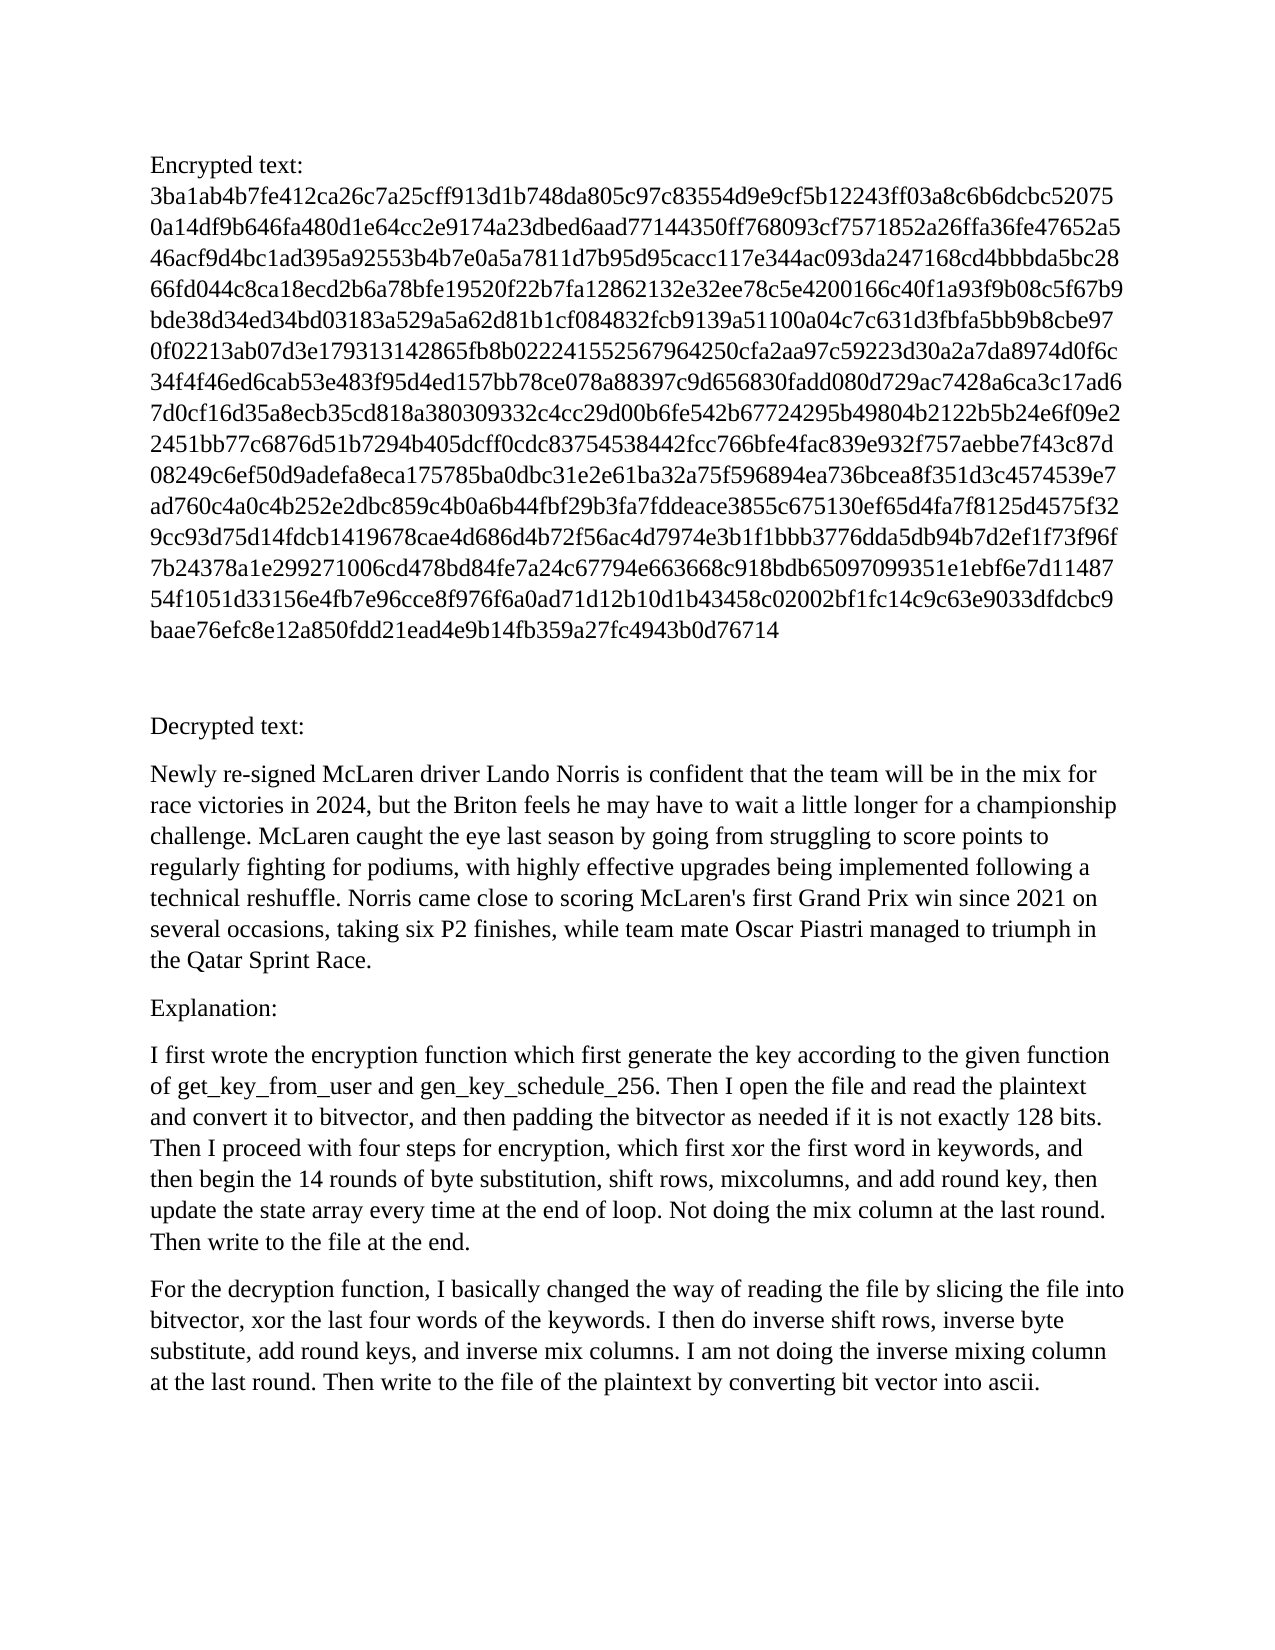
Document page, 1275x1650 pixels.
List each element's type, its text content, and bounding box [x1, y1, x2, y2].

text Explanation: [150, 993, 1125, 1021]
text For the decryption function, I basically changed the way of reading the file by slicing the file into bitvector, xor the last four words of the keywords. I then do inverse shift rows, inverse byte substitute, add round keys, and inverse mix columns. I am not doing the inverse mixing column at the last round. Then write to the file of the plaintext by converting bit vector into ascii. [150, 1274, 1125, 1396]
text Decrypted text: [150, 711, 1125, 740]
text Encrypted text: 3ba1ab4b7fe412ca26c7a25cff913d1b748da805c97c83554d9e9cf5b12243ff03a8c6b6dcbc520750a14df9b646fa480d1e64cc2e9174a23dbed6aad77144350ff768093cf7571852a26ffa36fe47652a546acf9d4bc1ad395a92553b4b7e0a5a7811d7b95d95cacc117e344ac093da247168cd4bbbda5bc2866fd044c8ca18ecd2b6a78bfe19520f22b7fa12862132e32ee78c5e4200166c40f1a93f9b08c5f67b9bde38d34ed34bd03183a529a5a62d81b1cf084832fcb9139a51100a04c7c631d3fbfa5bb9b8cbe970f02213ab07d3e179313142865fb8b022241552567964250cfa2aa97c59223d30a2a7da8974d0f6c34f4f46ed6cab53e483f95d4ed157bb78ce078a88397c9d656830fadd080d729ac7428a6ca3c17ad67d0cf16d35a8ecb35cd818a380309332c4cc29d00b6fe542b67724295b49804b2122b5b24e6f09e22451bb77c6876d51b7294b405dcff0cdc83754538442fcc766bfe4fac839e932f757aebbe7f43c87d08249c6ef50d9adefa8eca175785ba0dbc31e2e61ba32a75f596894ea736bcea8f351d3c4574539e7ad760c4a0c4b252e2dbc859c4b0a6b44fbf29b3fa7fddeace3855c675130ef65d4fa7f8125d4575f329cc93d75d14fdcb1419678cae4d686d4b72f56ac4d7974e3b1f1bbb3776dda5db94b7d2ef1f73f96f7b24378a1e299271006cd478bd84fe7a24c67794e663668c918bdb65097099351e1ebf6e7d1148754f1051d33156e4fb7e96cce8f976f6a0ad71d12b10d1b43458c02002bf1fc14c9c63e9033dfdcbc9baae76efc8e12a850fdd21ead4e9b14fb359a27fc4943b0d76714 [150, 150, 1125, 644]
text I first wrote the encryption function which first generate the key according to the given function of get_key_from_user and gen_key_schedule_256. Then I open the file and read the plaintext and convert it to bitvector, and then padding the bitvector as needed if it is not exactly 128 bits. Then I proceed with four steps for encryption, which first xor the first word in keywords, and then begin the 14 rounds of byte substitution, shift rows, mixcolumns, and add round key, then update the state array every time at the end of loop. Not doing the mix column at the last round. Then write to the file at the end. [150, 1040, 1125, 1255]
text Newly re-signed McLaren driver Lando Norris is confident that the team will be in the mix for race victories in 2024, but the Briton feels he may have to wait a little longer for a championship challenge. McLaren caught the eye last season by going from struggling to score points to regularly fighting for podiums, with highly effective upgrades being implemented following a technical reshuffle. Norris came close to scoring McLaren's first Grand Prix win since 2021 on several occasions, taking six P2 finishes, while team mate Oscar Piastri managed to triumph in the Qatar Sprint Race. [150, 759, 1125, 974]
